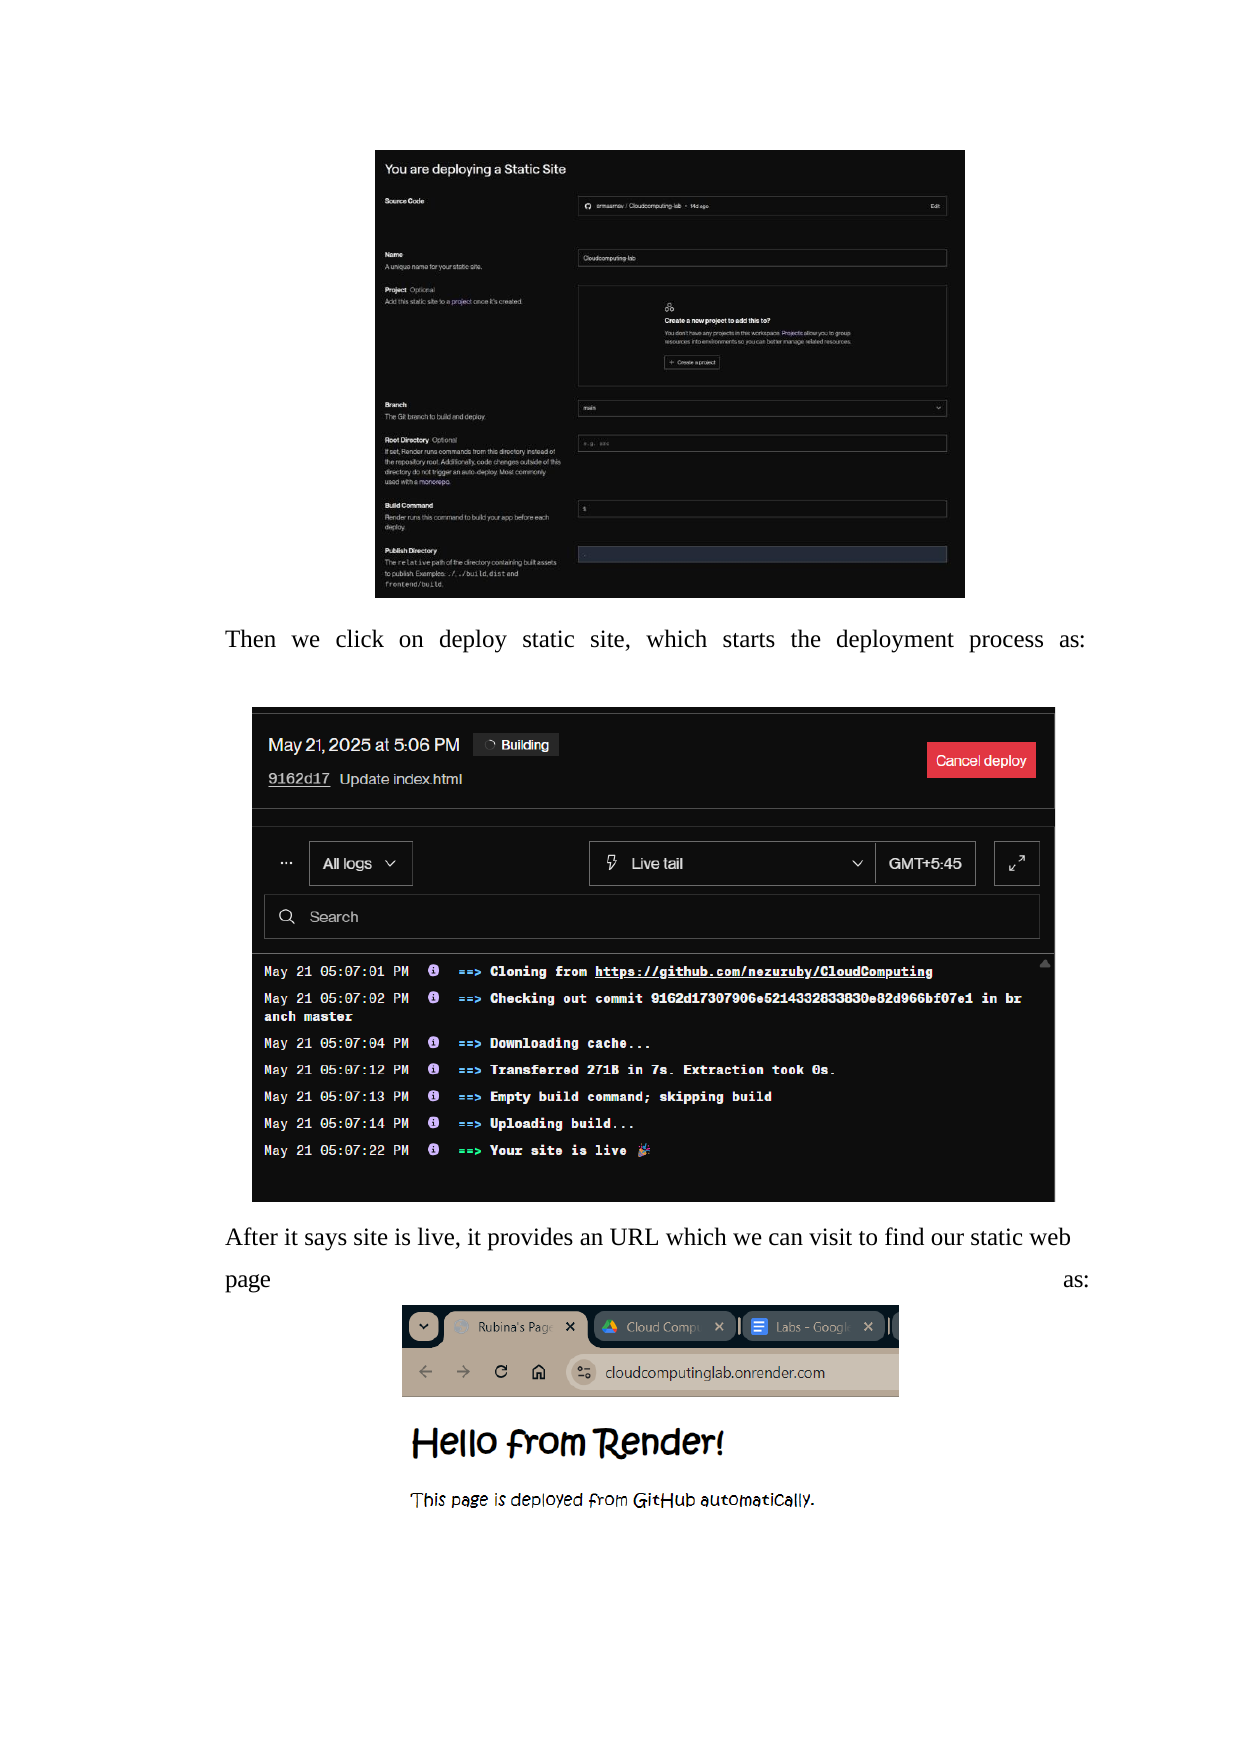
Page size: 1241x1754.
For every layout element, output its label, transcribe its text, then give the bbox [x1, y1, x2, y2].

picture [252, 707, 1056, 1202]
picture [402, 1305, 899, 1628]
text After it says site is live, it provides an URL which we can visit to find our static web page as: [225, 1222, 1091, 1293]
text Then we click on deploy static site, which starts the deployment process as: [225, 624, 1152, 652]
picture [375, 150, 965, 598]
